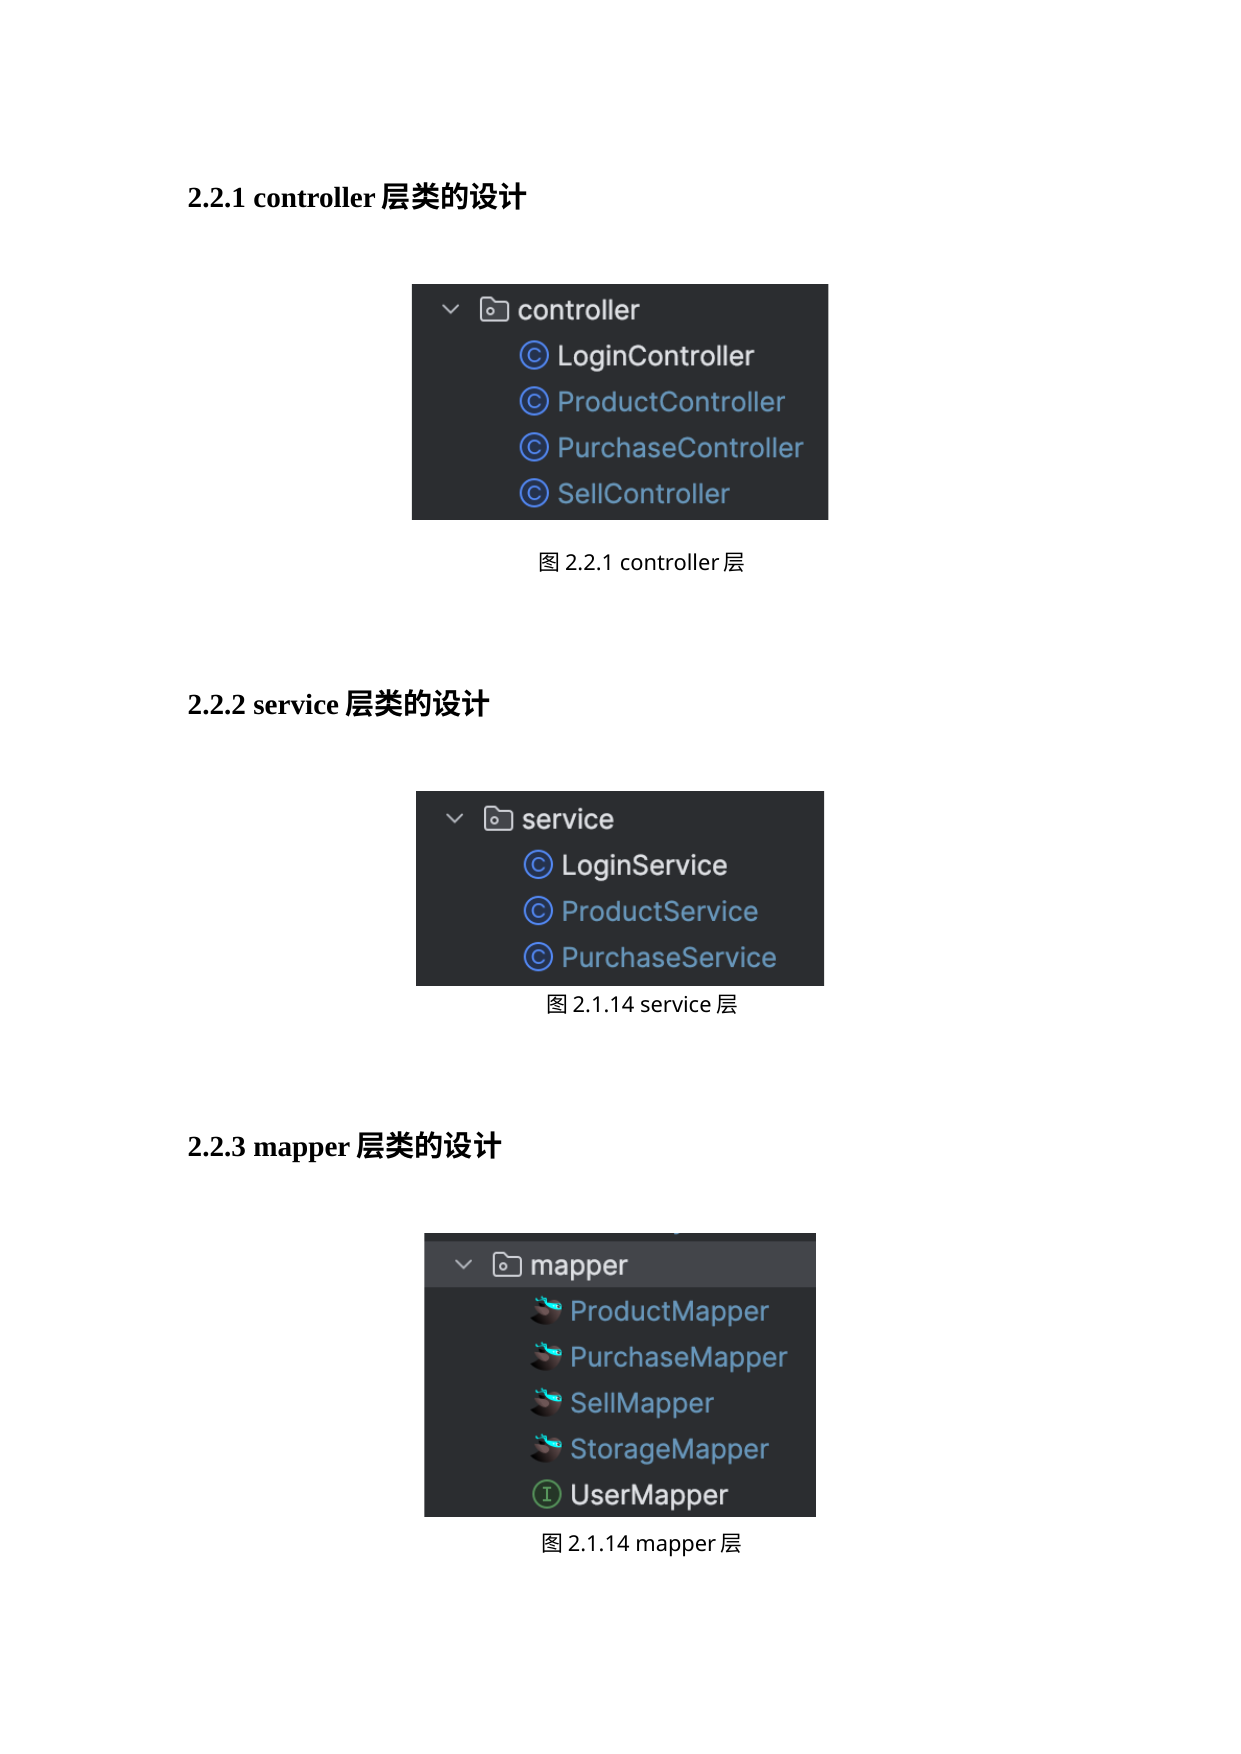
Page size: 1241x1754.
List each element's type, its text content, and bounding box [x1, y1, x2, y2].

text 图2.1.14 mapper层 [187, 1526, 1053, 1559]
subtitle 2.2.3 mapper层类的设计 [187, 1111, 1053, 1176]
picture [416, 791, 825, 986]
subtitle 2.2.2 service层类的设计 [187, 669, 1053, 734]
subtitle 2.2.1 controller层类的设计 [187, 162, 1053, 227]
picture [424, 1233, 816, 1517]
picture [411, 284, 829, 520]
text 图2.2.1 controller层 [187, 544, 1053, 577]
text 图2.1.14 service层 [187, 987, 1053, 1019]
